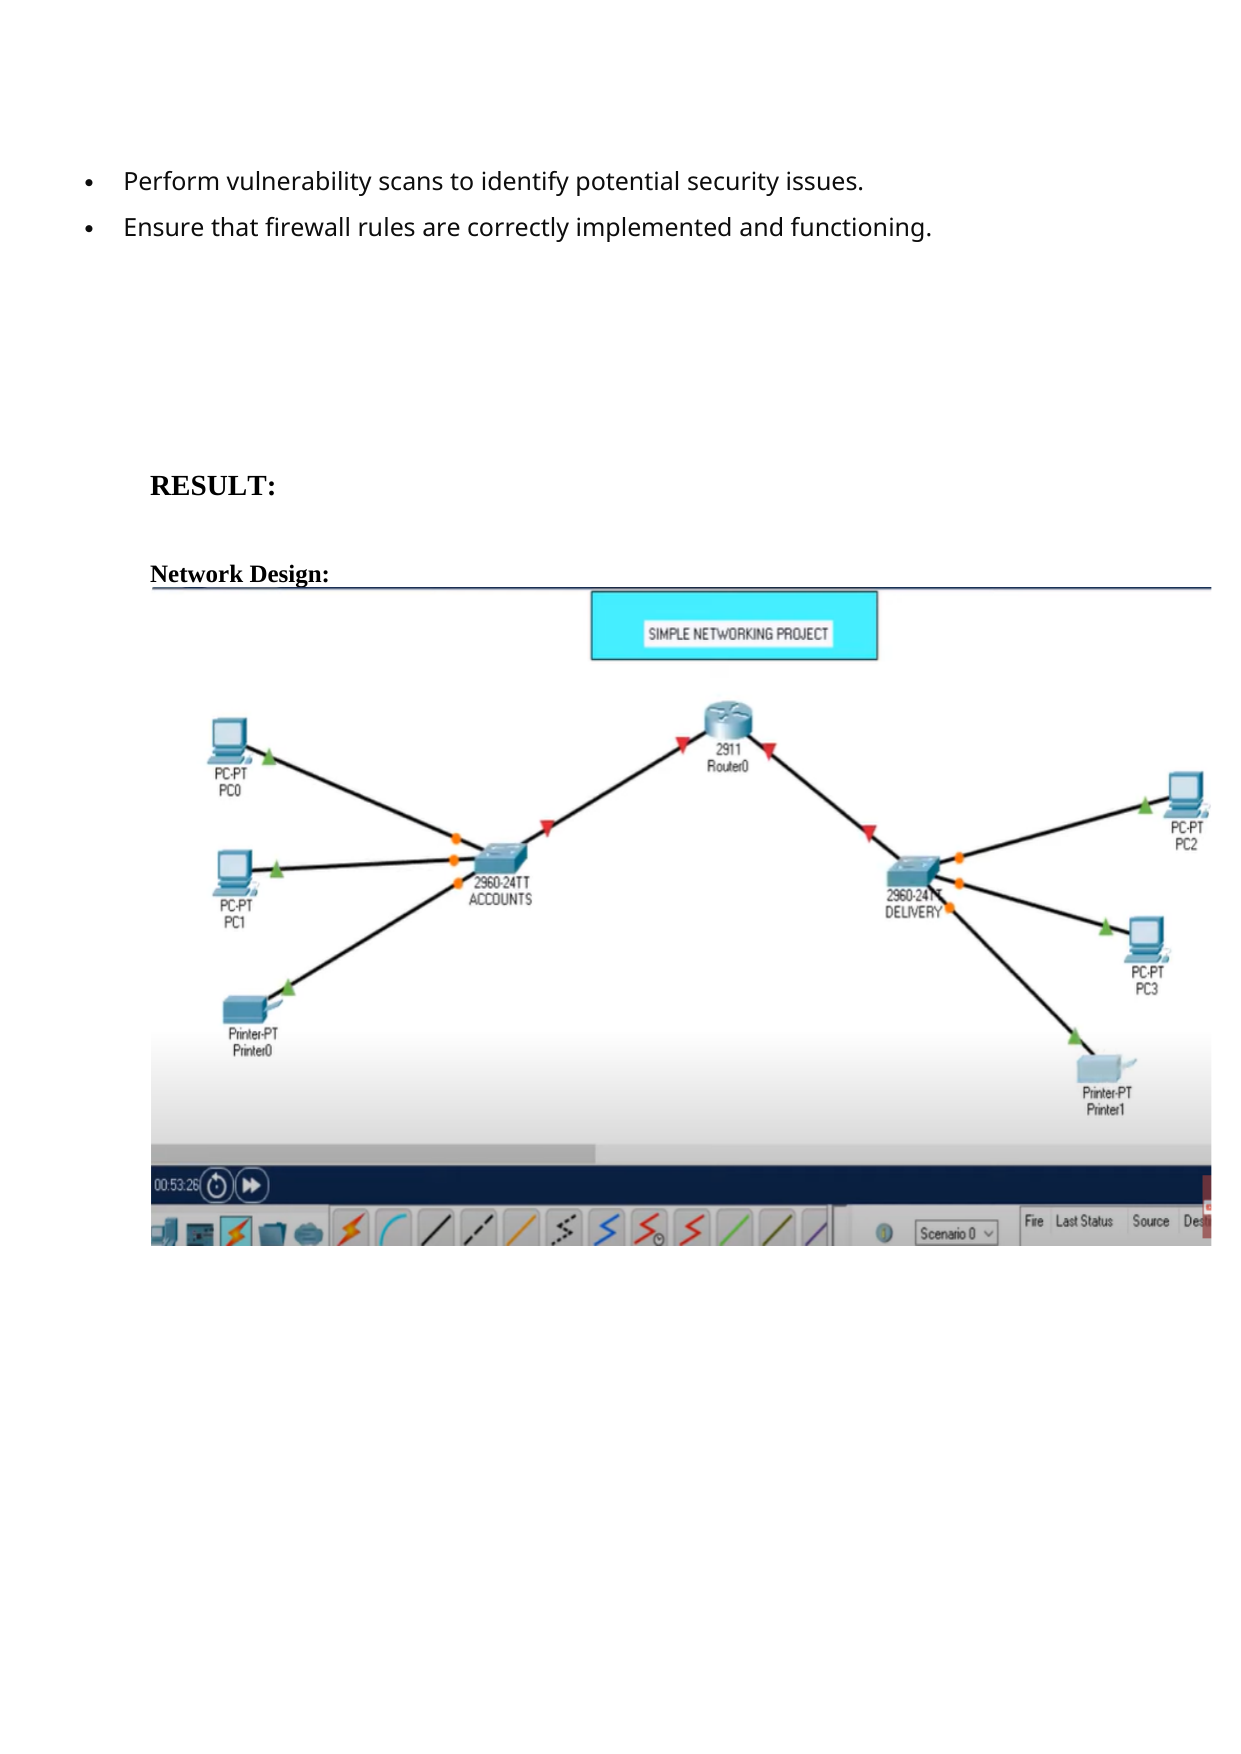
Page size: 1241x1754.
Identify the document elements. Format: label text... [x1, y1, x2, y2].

picture [150, 587, 1212, 1246]
list Ensure that firewall rules are correctly implemented and functioning. [85, 210, 1205, 244]
text RESULT: [150, 468, 1205, 502]
list Perform vulnerability scans to identify potential security issues. [85, 163, 1205, 197]
text Network Design: [150, 559, 1205, 587]
